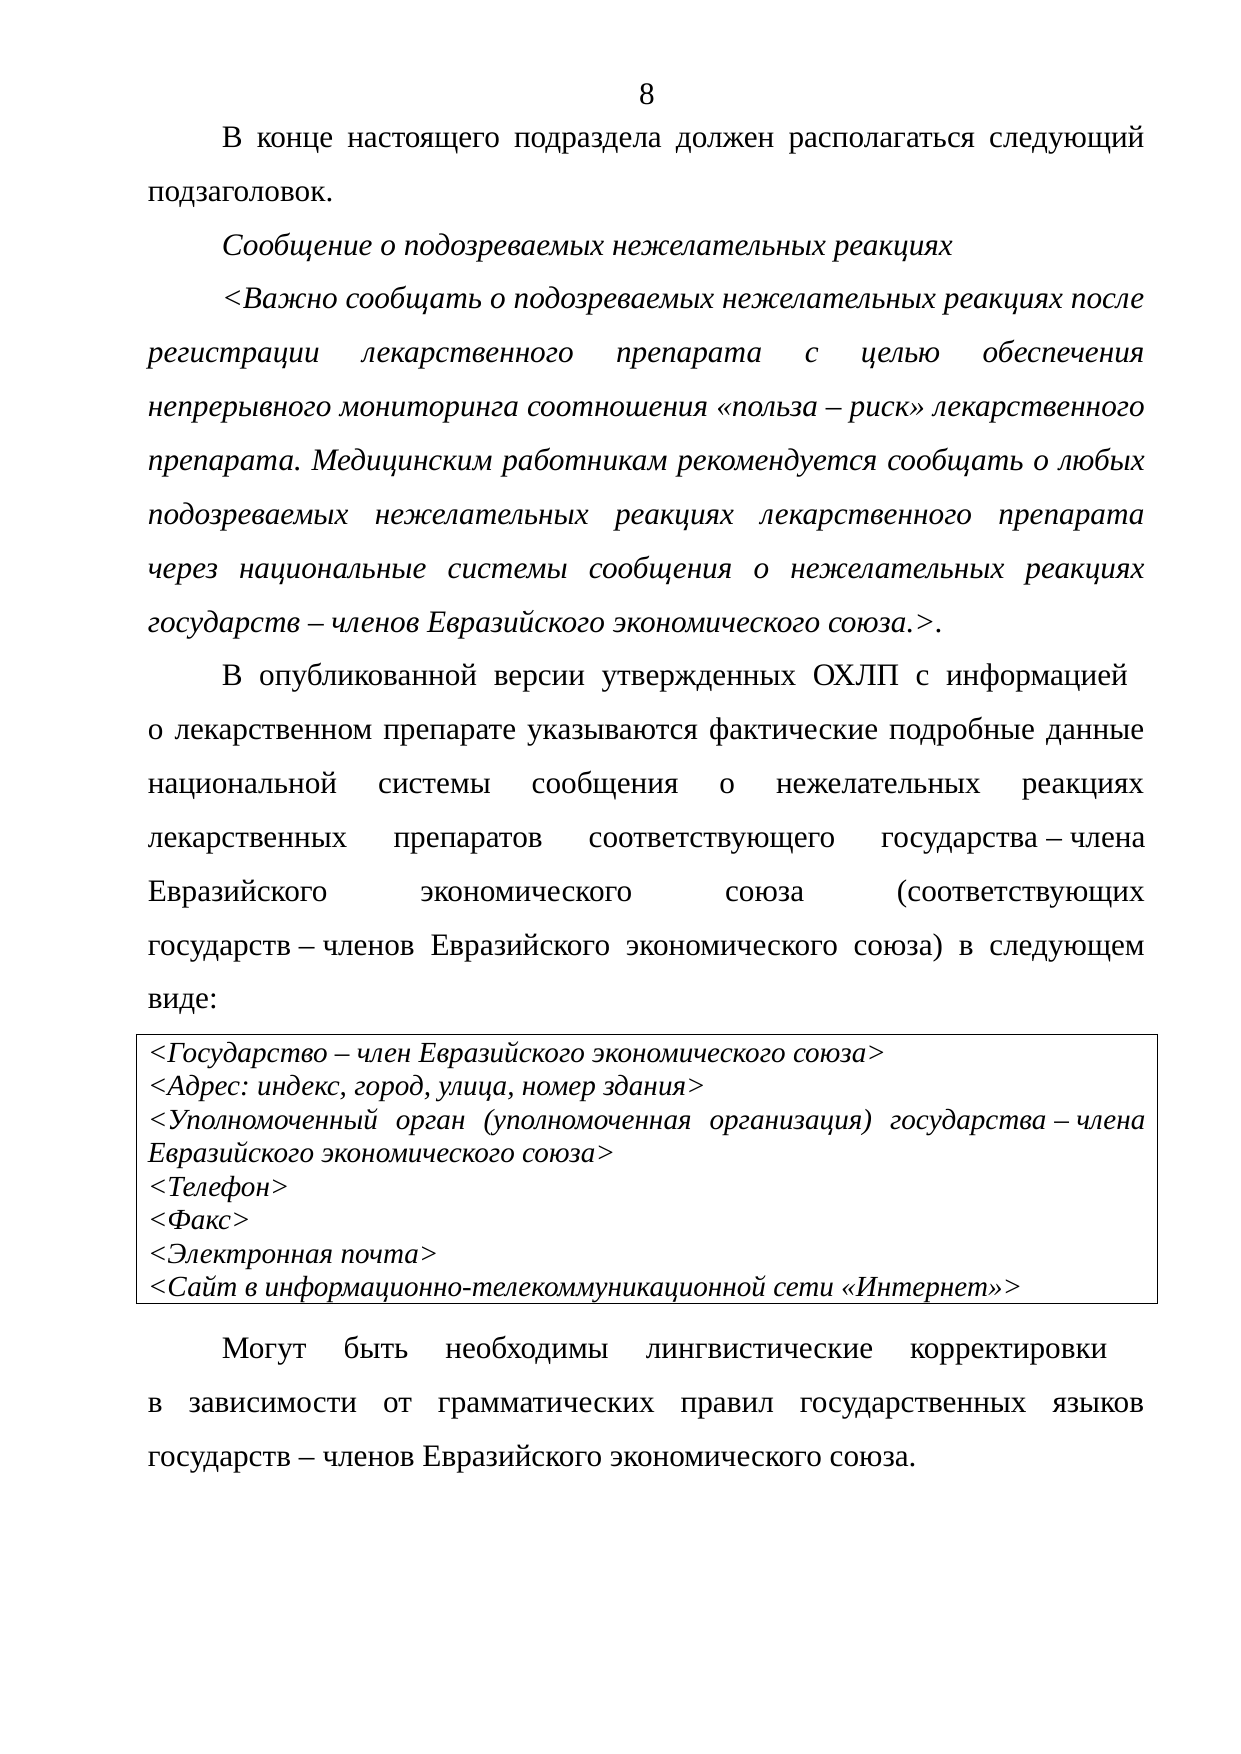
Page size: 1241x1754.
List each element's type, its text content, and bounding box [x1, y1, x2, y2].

text В конце настоящего подраздела должен располагаться следующий подзаголовок. [148, 118, 1145, 208]
table_header <Государство – член Евразийского экономического союза> <Адрес: индекс, город, улица, номер здания> <Уполномоченный орган (уполномоченная организация) государства – члена Евразийского экономического союза> <Телефон> <Факс> <Электронная почта> <Сайт в информационно-телекоммуникационной сети «Интернет»> [137, 1035, 1157, 1303]
text Сообщение о подозреваемых нежелательных реакциях [148, 226, 1145, 262]
text В опубликованной версии утвержденных ОХЛП с информацией о лекарственном препарате указываются фактические подробные данные национальной системы сообщения о нежелательных реакциях лекарственных препаратов соответствующего государства – члена Евразийского экономического союза (соответствующих государств – членов Евразийского экономического союза) в следующем виде: [148, 657, 1145, 1016]
text Могут быть необходимы лингвистические корректировки в зависимости от грамматических правил государственных языков государств – членов Евразийского экономического союза. [148, 1329, 1145, 1473]
text <Важно сообщать о подозреваемых нежелательных реакциях после регистрации лекарственного препарата с целью обеспечения непрерывного мониторинга соотношения «польза – риск» лекарственного препарата. Медицинским работникам рекомендуется сообщать о любых подозреваемых нежелательных реакциях лекарственного препарата через национальные системы сообщения о нежелательных реакциях государств – членов Евразийского экономического союза.>. [148, 280, 1145, 639]
